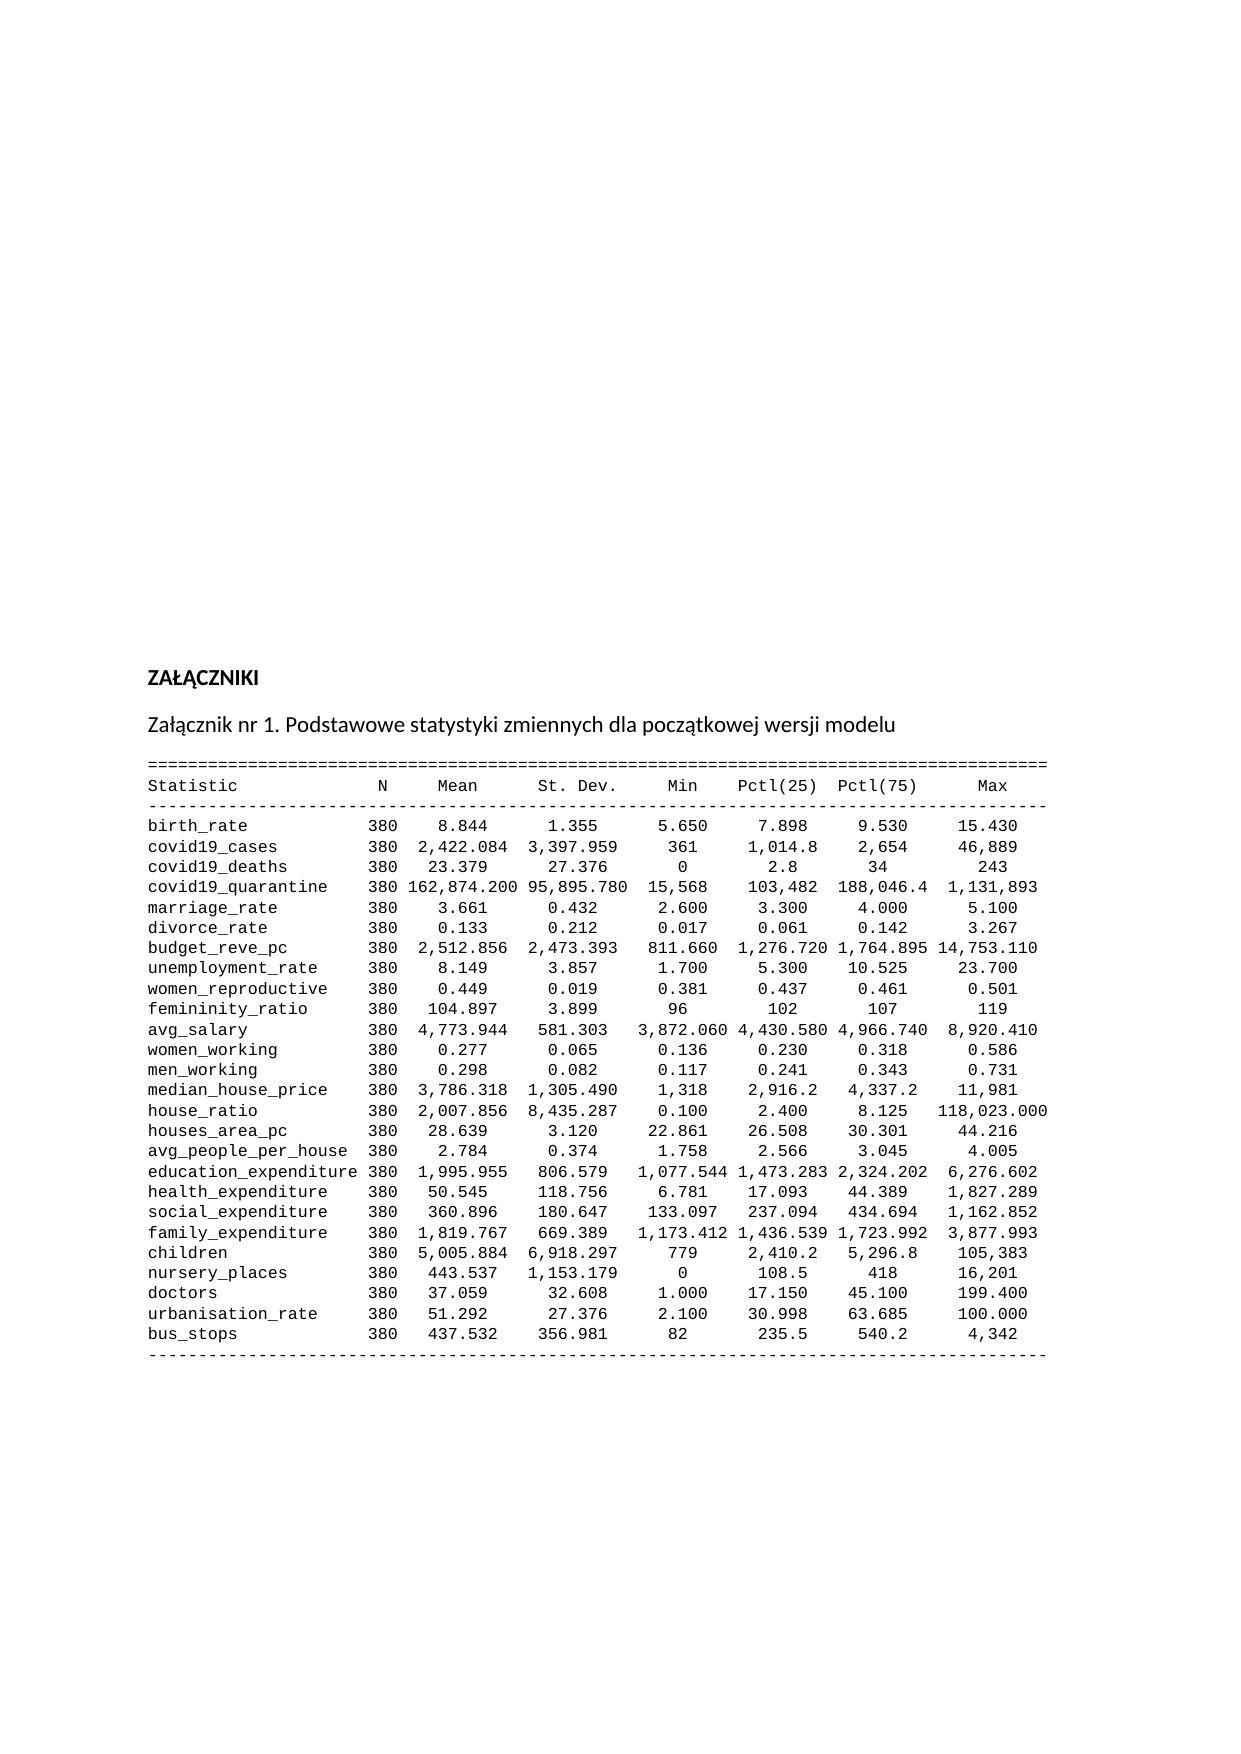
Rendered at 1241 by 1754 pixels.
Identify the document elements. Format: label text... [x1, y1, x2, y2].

text divorce_rate 380 0.133 0.212 0.017 0.061 0.142 3.267 [148, 919, 1093, 938]
text house_ratio 380 2,007.856 8,435.287 0.100 2.400 8.125 118,023.000 [148, 1102, 1093, 1121]
text children 380 5,005.884 6,918.297 779 2,410.2 5,296.8 105,383 [148, 1244, 1093, 1263]
text Załącznik nr 1. Podstawowe statystyki zmiennych dla początkowej wersji modelu [148, 710, 1093, 738]
text ------------------------------------------------------------------------------------------ [148, 1346, 1093, 1365]
text doctors 380 37.059 32.608 1.000 17.150 45.100 199.400 [148, 1285, 1093, 1304]
text houses_area_pc 380 28.639 3.120 22.861 26.508 30.301 44.216 [148, 1123, 1093, 1141]
text health_expenditure 380 50.545 118.756 6.781 17.093 44.389 1,827.289 [148, 1183, 1093, 1202]
text unemployment_rate 380 8.149 3.857 1.700 5.300 10.525 23.700 [148, 960, 1093, 979]
text median_house_price 380 3,786.318 1,305.490 1,318 2,916.2 4,337.2 11,981 [148, 1082, 1093, 1101]
text men_working 380 0.298 0.082 0.117 0.241 0.343 0.731 [148, 1062, 1093, 1081]
text ========================================================================================== [148, 757, 1093, 776]
text covid19_cases 380 2,422.084 3,397.959 361 1,014.8 2,654 46,889 [148, 838, 1093, 857]
text education_expenditure 380 1,995.955 806.579 1,077.544 1,473.283 2,324.202 6,276.602 [148, 1163, 1093, 1182]
text ZAŁĄCZNIKI [148, 663, 1093, 691]
text urbanisation_rate 380 51.292 27.376 2.100 30.998 63.685 100.000 [148, 1305, 1093, 1324]
text avg_people_per_house 380 2.784 0.374 1.758 2.566 3.045 4.005 [148, 1143, 1093, 1162]
text ------------------------------------------------------------------------------------------ [148, 798, 1093, 816]
text covid19_deaths 380 23.379 27.376 0 2.8 34 243 [148, 858, 1093, 877]
text Statistic N Mean St. Dev. Min Pctl(25) Pctl(75) Max [148, 777, 1093, 796]
text budget_reve_pc 380 2,512.856 2,473.393 811.660 1,276.720 1,764.895 14,753.110 [148, 940, 1093, 959]
text bus_stops 380 437.532 356.981 82 235.5 540.2 4,342 [148, 1326, 1093, 1344]
text family_expenditure 380 1,819.767 669.389 1,173.412 1,436.539 1,723.992 3,877.993 [148, 1224, 1093, 1243]
text femininity_ratio 380 104.897 3.899 96 102 107 119 [148, 1001, 1093, 1019]
text women_reproductive 380 0.449 0.019 0.381 0.437 0.461 0.501 [148, 980, 1093, 999]
text social_expenditure 380 360.896 180.647 133.097 237.094 434.694 1,162.852 [148, 1204, 1093, 1223]
text marriage_rate 380 3.661 0.432 2.600 3.300 4.000 5.100 [148, 899, 1093, 918]
text covid19_quarantine 380 162,874.200 95,895.780 15,568 103,482 188,046.4 1,131,893 [148, 879, 1093, 898]
text women_working 380 0.277 0.065 0.136 0.230 0.318 0.586 [148, 1041, 1093, 1060]
text nursery_places 380 443.537 1,153.179 0 108.5 418 16,201 [148, 1265, 1093, 1284]
text birth_rate 380 8.844 1.355 5.650 7.898 9.530 15.430 [148, 818, 1093, 837]
text avg_salary 380 4,773.944 581.303 3,872.060 4,430.580 4,966.740 8,920.410 [148, 1021, 1093, 1040]
